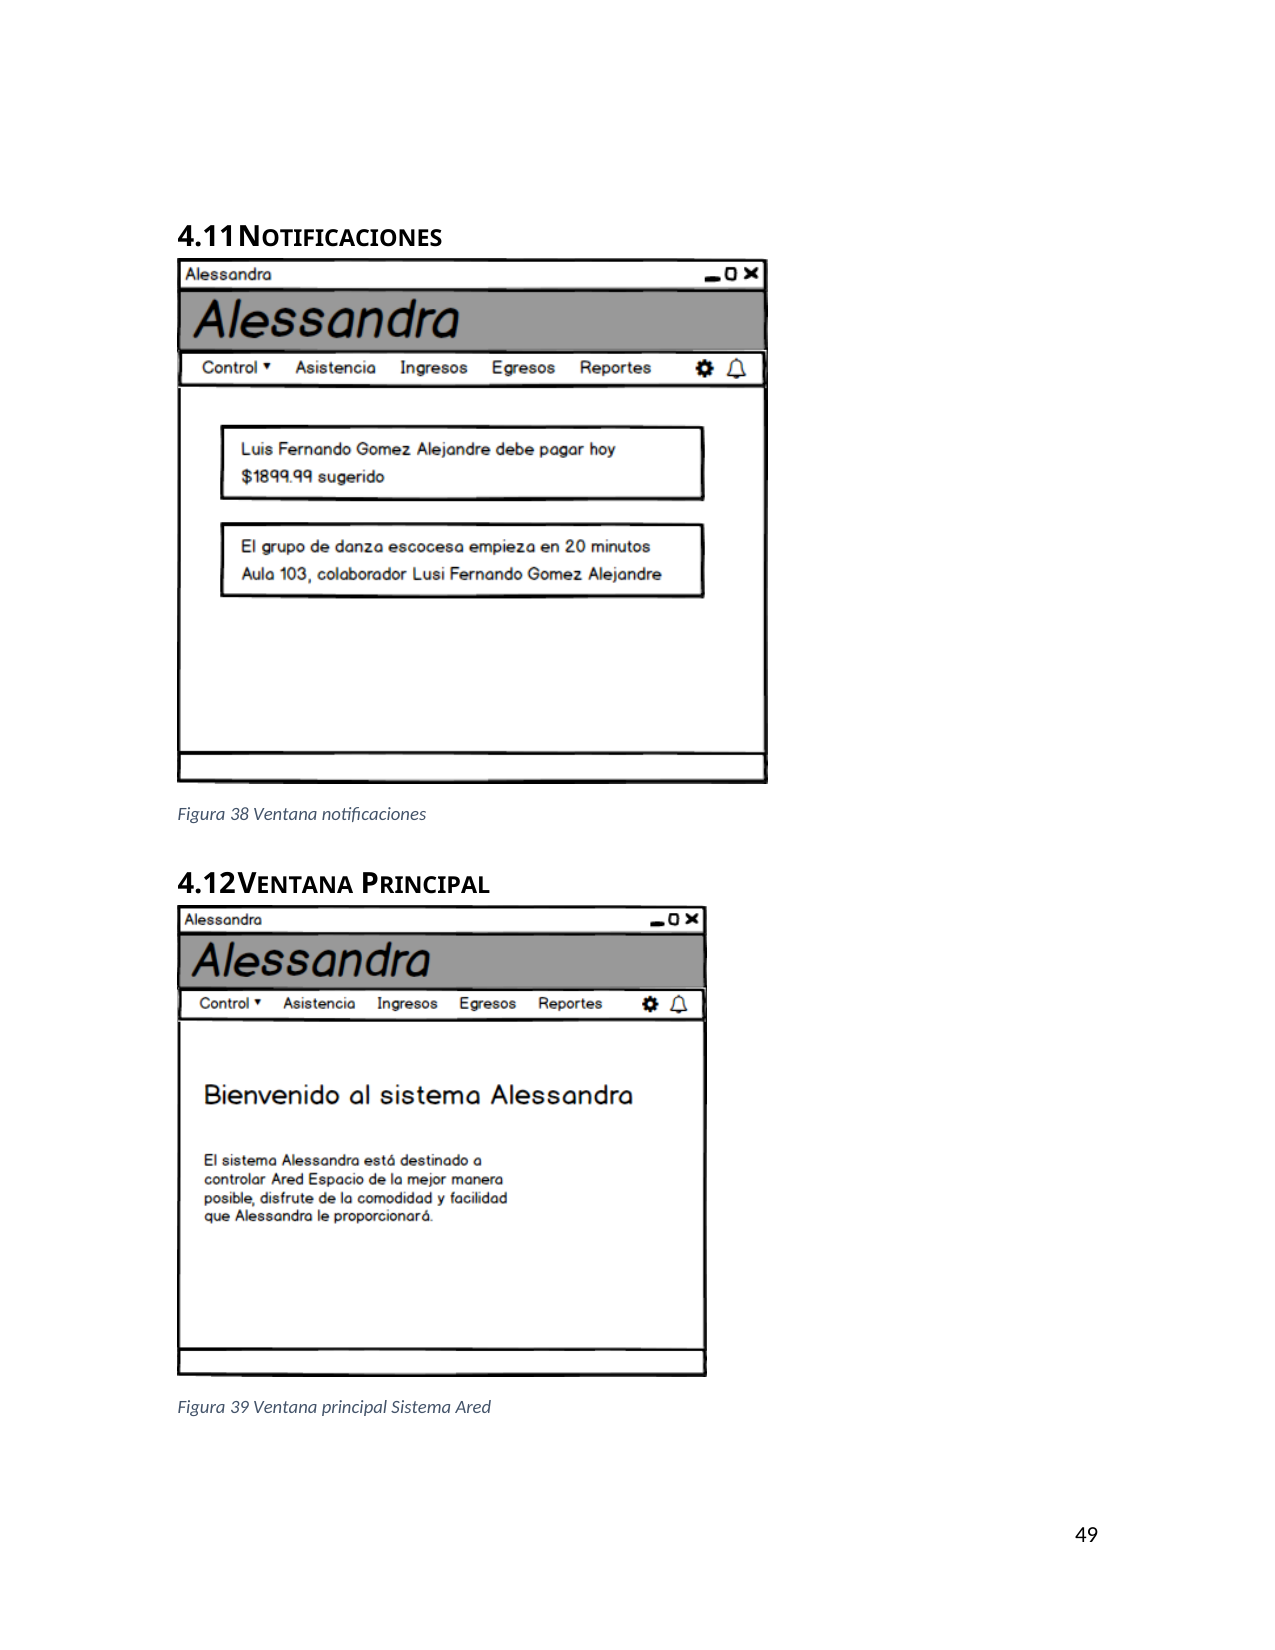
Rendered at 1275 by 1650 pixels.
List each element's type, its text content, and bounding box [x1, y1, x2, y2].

picture [177, 905, 707, 1377]
subtitle Ventana Principal [177, 862, 1098, 902]
picture [177, 258, 768, 784]
subtitle Notificaciones [177, 215, 1098, 255]
